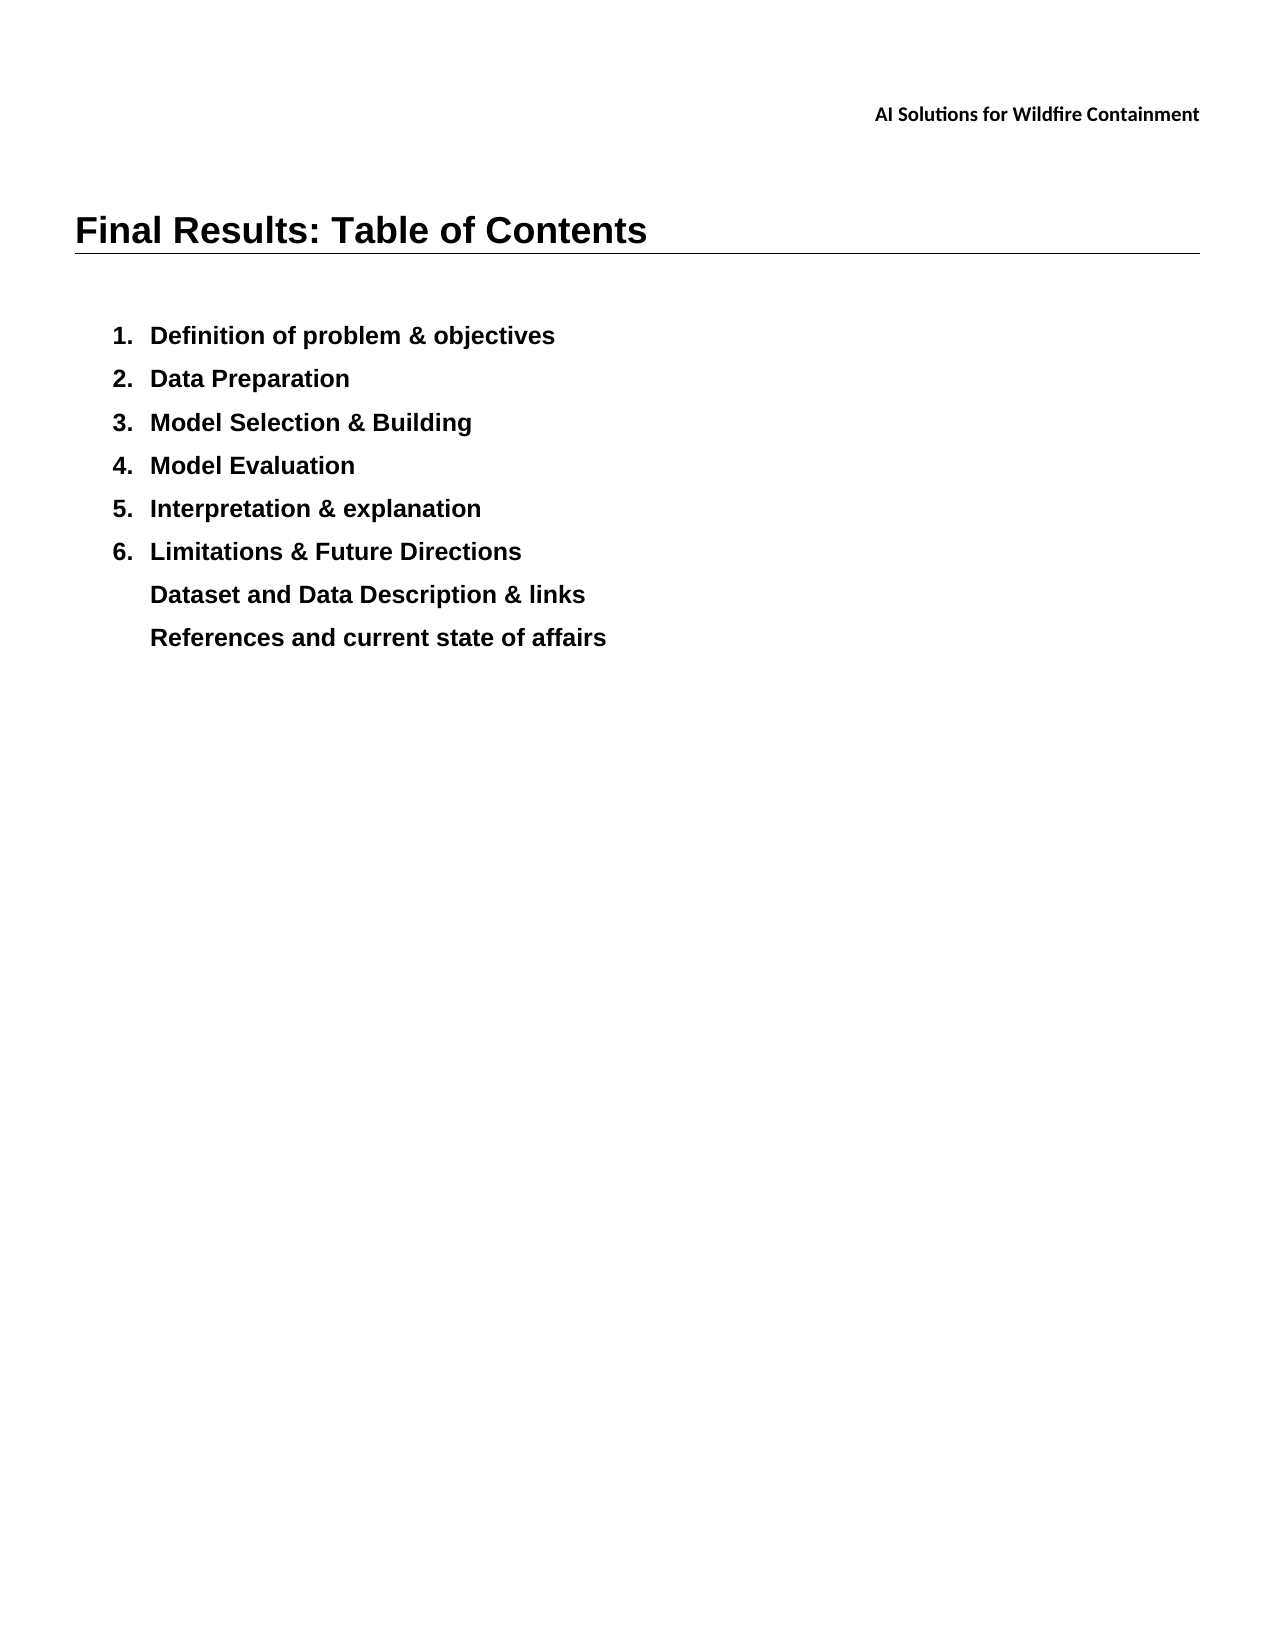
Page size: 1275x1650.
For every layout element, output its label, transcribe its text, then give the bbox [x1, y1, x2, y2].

list Dataset and Data Description & links [150, 580, 1200, 609]
subtitle Final Results: Table of Contents [75, 208, 1200, 253]
text Limitations & Future Directions [112, 537, 1200, 566]
list References and current state of affairs [150, 623, 1200, 652]
text Data Preparation [112, 364, 1200, 393]
text Model Evaluation [112, 451, 1200, 479]
text Definition of problem & objectives [112, 321, 1200, 350]
text Interpretation & explanation [112, 494, 1200, 523]
text Model Selection & Building [112, 408, 1200, 436]
